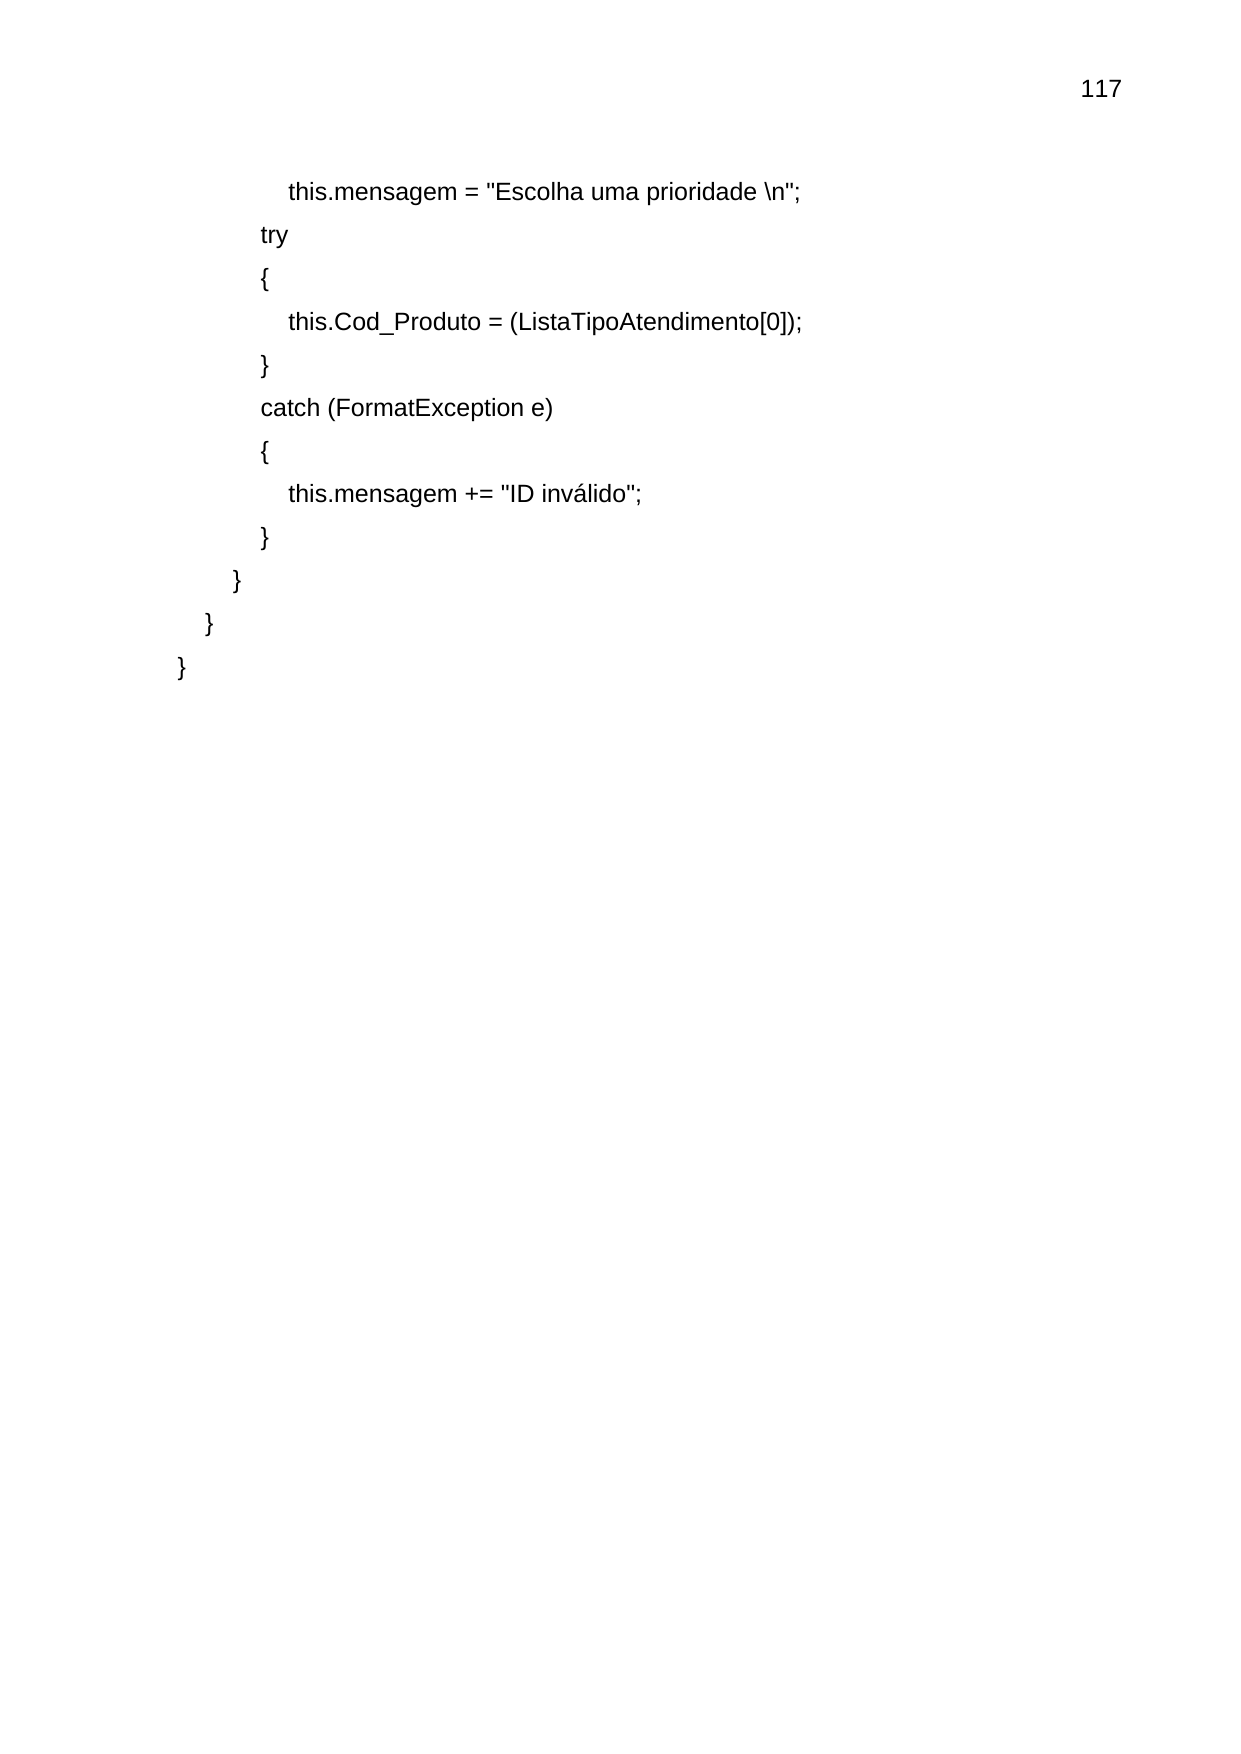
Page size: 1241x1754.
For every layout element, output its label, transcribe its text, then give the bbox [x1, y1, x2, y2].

text } [177, 350, 1122, 378]
text { [177, 263, 1122, 292]
text try [177, 220, 1122, 249]
text } [177, 522, 1122, 551]
text { [177, 436, 1122, 465]
text catch (FormatException e) [177, 393, 1122, 422]
text this.Cod_Produto = (ListaTipoAtendimento[0]); [177, 307, 1122, 335]
text } [177, 652, 1122, 680]
text } [177, 608, 1122, 637]
text this.mensagem += "ID inválido"; [177, 479, 1122, 508]
text this.mensagem = "Escolha uma prioridade \n"; [177, 177, 1122, 206]
text } [177, 565, 1122, 594]
